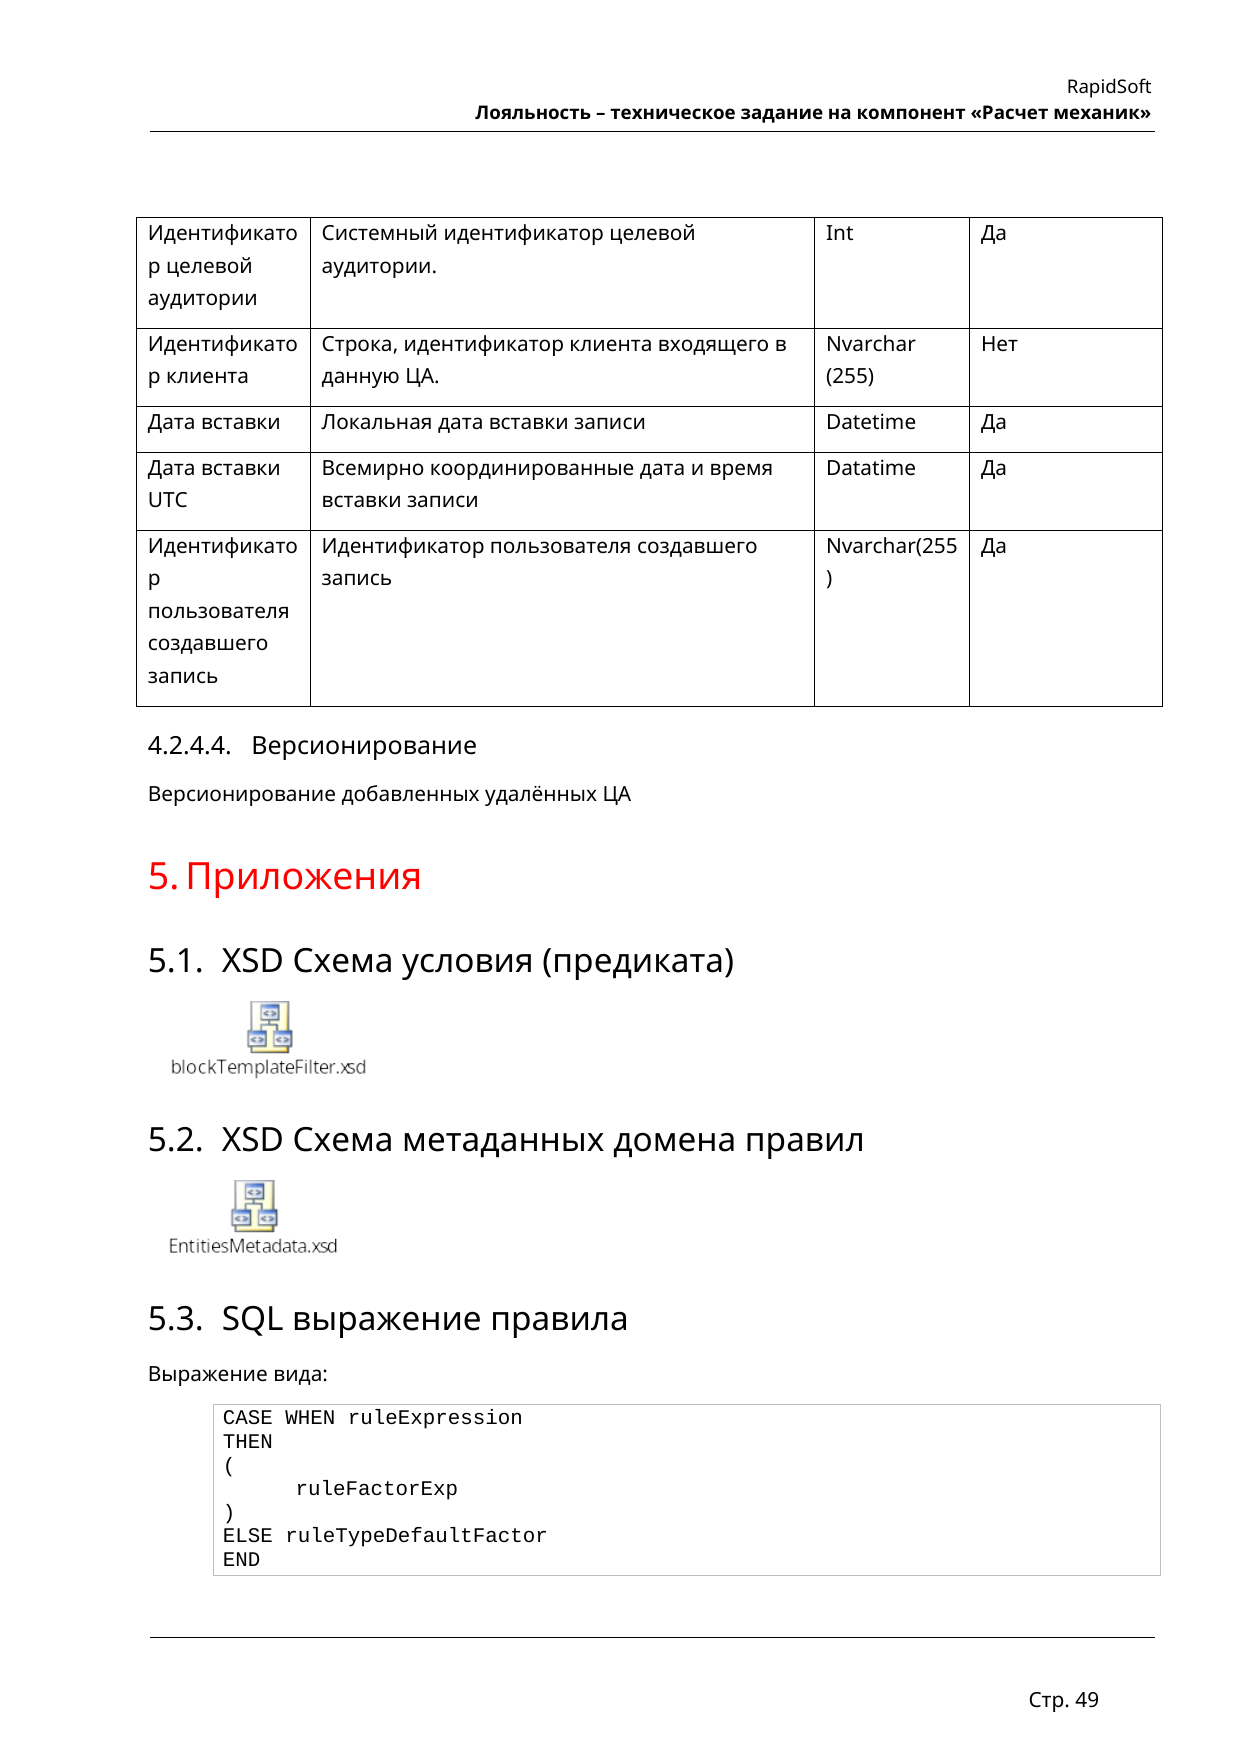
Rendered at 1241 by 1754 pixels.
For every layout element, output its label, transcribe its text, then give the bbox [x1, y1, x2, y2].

text ) [214, 1499, 1160, 1522]
table_cell Нет [970, 329, 1162, 406]
subtitle XSD Схема метаданных домена правил [148, 1116, 1152, 1161]
text CASE WHEN ruleExpression [214, 1405, 1160, 1428]
table_cell Идентификатор целевой аудитории [137, 218, 310, 328]
table_cell Да [970, 407, 1162, 452]
table_cell Системный идентификатор целевой аудитории. [311, 218, 814, 328]
subtitle Приложения [148, 849, 1152, 900]
text THEN [214, 1428, 1160, 1451]
table_cell Всемирно координированные дата и время вставки записи [311, 453, 814, 530]
table_cell Идентификатор клиента [137, 329, 310, 406]
text Выражение вида: [148, 1359, 1152, 1387]
table_cell Да [970, 218, 1162, 328]
table_cell Nvarchar(255) [815, 531, 969, 706]
subtitle XSD Схема условия (предиката) [148, 937, 1152, 982]
text Версионирование добавленных удалённых ЦА [148, 779, 1152, 808]
table_cell Дата вставки UTC [137, 453, 310, 530]
table_cell Datatime [815, 453, 969, 530]
table_cell Идентификатор пользователя создавшего запись [311, 531, 814, 706]
table_cell Int [815, 218, 969, 328]
table_cell Локальная дата вставки записи [311, 407, 814, 452]
table_cell Строка, идентификатор клиента входящего в данную ЦА. [311, 329, 814, 406]
table_cell Идентификатор пользователя создавшего запись [137, 531, 310, 706]
text ( [214, 1451, 1160, 1475]
text END [214, 1546, 1160, 1575]
text ELSE ruleTypeDefaultFactor [214, 1522, 1160, 1546]
text ruleFactorExp [214, 1475, 1160, 1499]
subtitle SQL выражение правила [148, 1294, 1152, 1340]
table_cell Дата вставки [137, 407, 310, 452]
subtitle Версионирование [148, 727, 1152, 762]
table_cell Nvarchar (255) [815, 329, 969, 406]
table_cell Да [970, 531, 1162, 706]
table_cell Да [970, 453, 1162, 530]
table_cell Datetime [815, 407, 969, 452]
